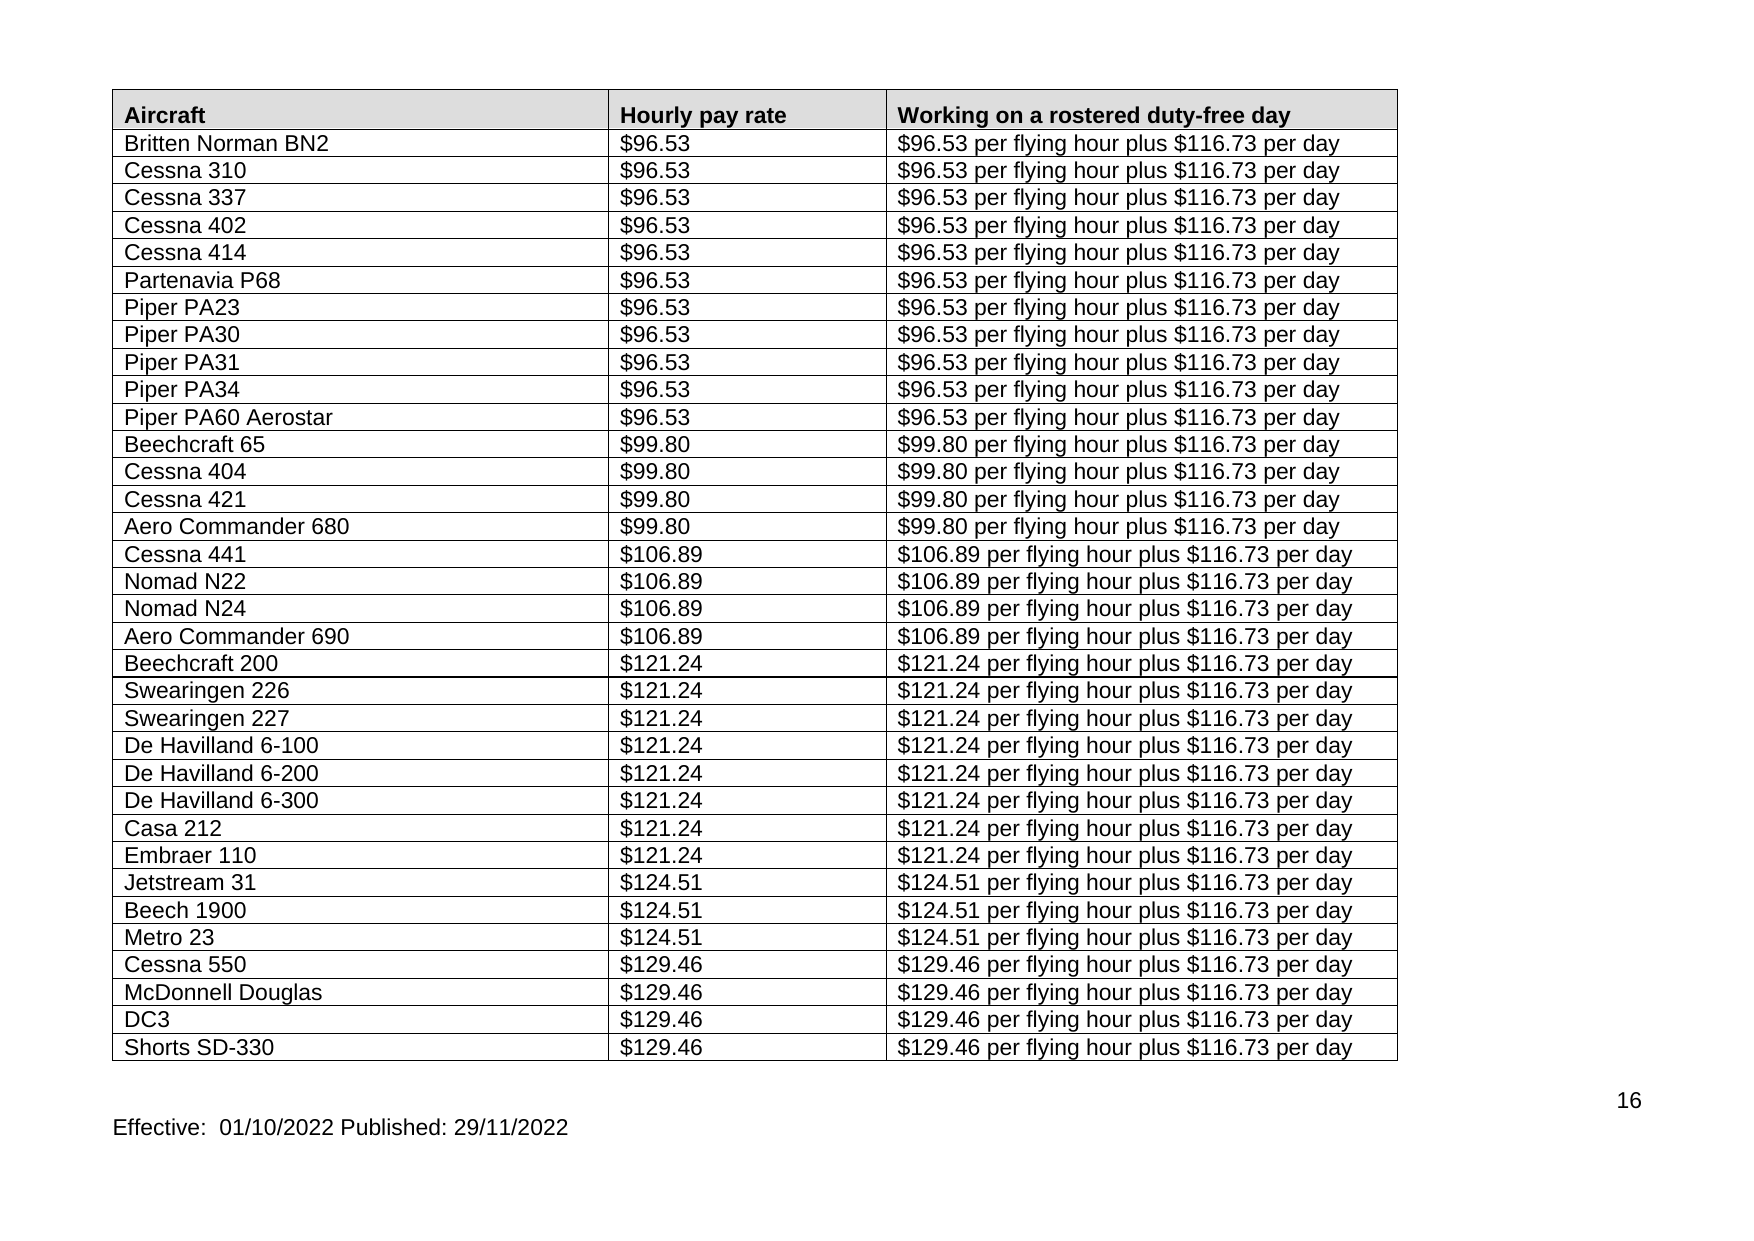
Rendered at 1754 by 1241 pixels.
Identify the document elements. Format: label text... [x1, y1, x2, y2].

table_cell $96.53 per flying hour plus $116.73 per day [887, 239, 1397, 266]
table_cell $124.51 per flying hour plus $116.73 per day [887, 869, 1397, 896]
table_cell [887, 130, 1397, 156]
table_cell $96.53 per flying hour plus $116.73 per day [887, 184, 1397, 211]
table_cell $96.53 per flying hour plus $116.73 per day [887, 349, 1397, 375]
table_cell Britten Norman BN2 [113, 130, 608, 156]
table_cell Beechcraft 65 [113, 431, 608, 457]
table_cell $129.46 [609, 979, 886, 1005]
table_cell $106.89 [609, 568, 886, 594]
table_cell Piper PA31 [113, 349, 608, 375]
table_cell $121.24 [609, 705, 886, 731]
table_cell Partenavia P68 [113, 267, 608, 293]
table_header Aircraft [113, 90, 608, 128]
table_cell Piper PA30 [113, 321, 608, 348]
table_cell Cessna 550 [113, 951, 608, 978]
table_cell $99.80 [609, 513, 886, 539]
table_cell Jetstream 31 [113, 869, 608, 896]
table_cell $129.46 per flying hour plus $116.73 per day [887, 951, 1397, 978]
table_cell Aero Commander 680 [113, 513, 608, 539]
table_cell Beechcraft 200 [113, 650, 608, 676]
table_cell $96.53 [609, 184, 886, 211]
table_cell $99.80 [609, 431, 886, 457]
table_cell $96.53 [609, 404, 886, 430]
table_cell Cessna 402 [113, 212, 608, 238]
table_cell $121.24 per flying hour plus $116.73 per day [887, 650, 1397, 676]
table_cell $106.89 [609, 623, 886, 649]
table_cell $121.24 [609, 815, 886, 841]
table_cell $96.53 [609, 349, 886, 375]
table_cell $96.53 per flying hour plus $116.73 per day [887, 267, 1397, 293]
table_cell $121.24 [609, 650, 886, 676]
table_cell Embraer 110 [113, 842, 608, 868]
table_cell Aero Commander 690 [113, 623, 608, 649]
table_cell De Havilland 6-100 [113, 732, 608, 759]
table_cell $121.24 per flying hour plus $116.73 per day [887, 815, 1397, 841]
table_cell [887, 979, 1397, 1005]
table_cell $96.53 per flying hour plus $116.73 per day [887, 212, 1397, 238]
table_cell $96.53 [609, 212, 886, 238]
table_cell Cessna 421 [113, 486, 608, 512]
table_cell $106.89 per flying hour plus $116.73 per day [887, 595, 1397, 622]
table_cell $124.51 per flying hour plus $116.73 per day [887, 897, 1397, 923]
table_cell $99.80 per flying hour plus $116.73 per day [887, 458, 1397, 485]
table_cell Metro 23 [113, 924, 608, 950]
table_cell $106.89 per flying hour plus $116.73 per day [887, 568, 1397, 594]
table_cell DC3 [113, 1006, 608, 1033]
table_cell $121.24 per flying hour plus $116.73 per day [887, 760, 1397, 786]
table_cell McDonnell Douglas [113, 979, 608, 1005]
table_cell Nomad N22 [113, 568, 608, 594]
table_cell Cessna 414 [113, 239, 608, 266]
table_cell $106.89 per flying hour plus $116.73 per day [887, 623, 1397, 649]
table_cell $96.53 [609, 157, 886, 183]
table_cell $121.24 per flying hour plus $116.73 per day [887, 678, 1397, 704]
table_cell $124.51 [609, 924, 886, 950]
table_cell $96.53 [609, 130, 886, 156]
table_cell De Havilland 6-200 [113, 760, 608, 786]
table_cell $121.24 [609, 678, 886, 704]
table_cell $121.24 [609, 787, 886, 813]
table_cell $129.46 [609, 1006, 886, 1033]
table_cell $96.53 [609, 294, 886, 320]
table_cell $129.46 [609, 1034, 886, 1060]
table_cell Shorts SD-330 [113, 1034, 608, 1060]
table_cell $99.80 [609, 486, 886, 512]
table_cell $96.53 [609, 267, 886, 293]
table_cell $99.80 per flying hour plus $116.73 per day [887, 513, 1397, 539]
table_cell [887, 157, 1397, 183]
table_cell Cessna 337 [113, 184, 608, 211]
table_cell $106.89 per flying hour plus $116.73 per day [887, 541, 1397, 567]
table_cell $124.51 [609, 897, 886, 923]
table_cell $121.24 per flying hour plus $116.73 per day [887, 732, 1397, 759]
table_cell $121.24 [609, 760, 886, 786]
table_cell Piper PA34 [113, 376, 608, 402]
table_header Hourly pay rate [609, 90, 886, 128]
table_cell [887, 1006, 1397, 1033]
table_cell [887, 1034, 1397, 1060]
table_cell $99.80 [609, 458, 886, 485]
table_cell Nomad N24 [113, 595, 608, 622]
table_cell $106.89 [609, 541, 886, 567]
table_cell $99.80 per flying hour plus $116.73 per day [887, 431, 1397, 457]
table_cell $106.89 [609, 595, 886, 622]
table_cell $124.51 per flying hour plus $116.73 per day [887, 924, 1397, 950]
table_cell Cessna 310 [113, 157, 608, 183]
table_cell $96.53 per flying hour plus $116.73 per day [887, 321, 1397, 348]
table_cell $99.80 per flying hour plus $116.73 per day [887, 486, 1397, 512]
table_cell Casa 212 [113, 815, 608, 841]
table_cell Beech 1900 [113, 897, 608, 923]
table_cell $121.24 [609, 732, 886, 759]
table_cell Piper PA60 Aerostar [113, 404, 608, 430]
table_cell $96.53 [609, 376, 886, 402]
table_cell $96.53 [609, 239, 886, 266]
table_cell $96.53 per flying hour plus $116.73 per day [887, 294, 1397, 320]
table_cell $121.24 [609, 842, 886, 868]
table_cell $121.24 per flying hour plus $116.73 per day [887, 842, 1397, 868]
table_cell $96.53 [609, 321, 886, 348]
table_cell De Havilland 6-300 [113, 787, 608, 813]
table_cell $121.24 per flying hour plus $116.73 per day [887, 705, 1397, 731]
table_cell Cessna 441 [113, 541, 608, 567]
table_cell Swearingen 226 [113, 678, 608, 704]
table_cell Cessna 404 [113, 458, 608, 485]
table_cell $124.51 [609, 869, 886, 896]
table_cell $96.53 per flying hour plus $116.73 per day [887, 376, 1397, 402]
table_cell Piper PA23 [113, 294, 608, 320]
table_cell $129.46 [609, 951, 886, 978]
table_header Working on a rostered duty-free day [887, 90, 1397, 128]
table_cell $96.53 per flying hour plus $116.73 per day [887, 404, 1397, 430]
table_cell Swearingen 227 [113, 705, 608, 731]
table_cell $121.24 per flying hour plus $116.73 per day [887, 787, 1397, 813]
